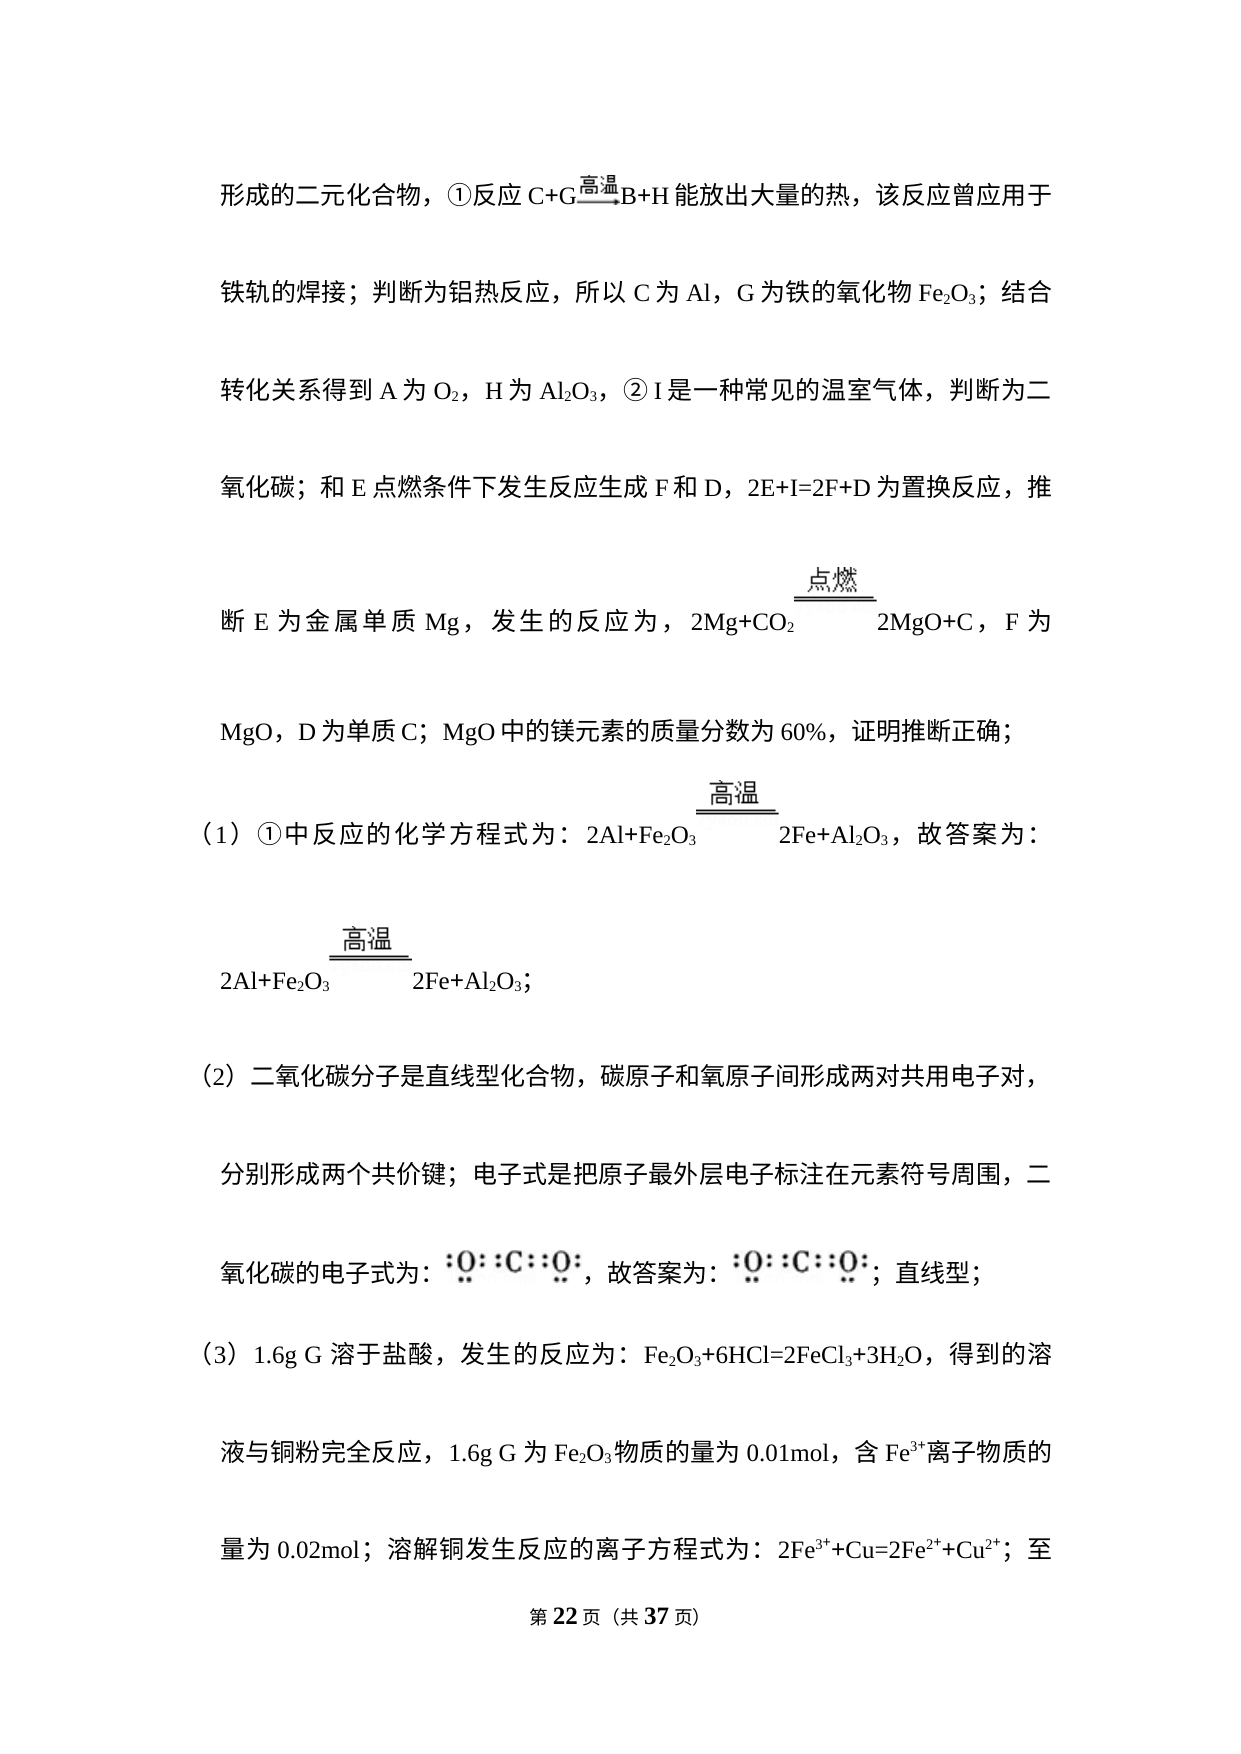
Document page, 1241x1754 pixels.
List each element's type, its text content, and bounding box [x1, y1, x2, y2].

picture [329, 926, 412, 989]
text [187, 161, 1053, 762]
picture [696, 780, 779, 843]
picture [576, 175, 621, 205]
picture [794, 567, 877, 630]
text （1）①中反应的化学方程式为：2Al+Fe2O32Fe+Al2O3，故答案为：2Al+Fe2O32Fe+Al2O3； [187, 780, 1053, 1024]
picture [445, 1249, 583, 1283]
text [187, 1320, 1053, 1580]
text （2）二氧化碳分子是直线型化合物，碳原子和氧原子间形成两对共用电子对，分别形成两个共价键；电子式是把原子最外层电子标注在元素符号周围，二氧化碳的电子式为：，故答案为：；直线型； [187, 1042, 1053, 1302]
picture [732, 1249, 870, 1283]
